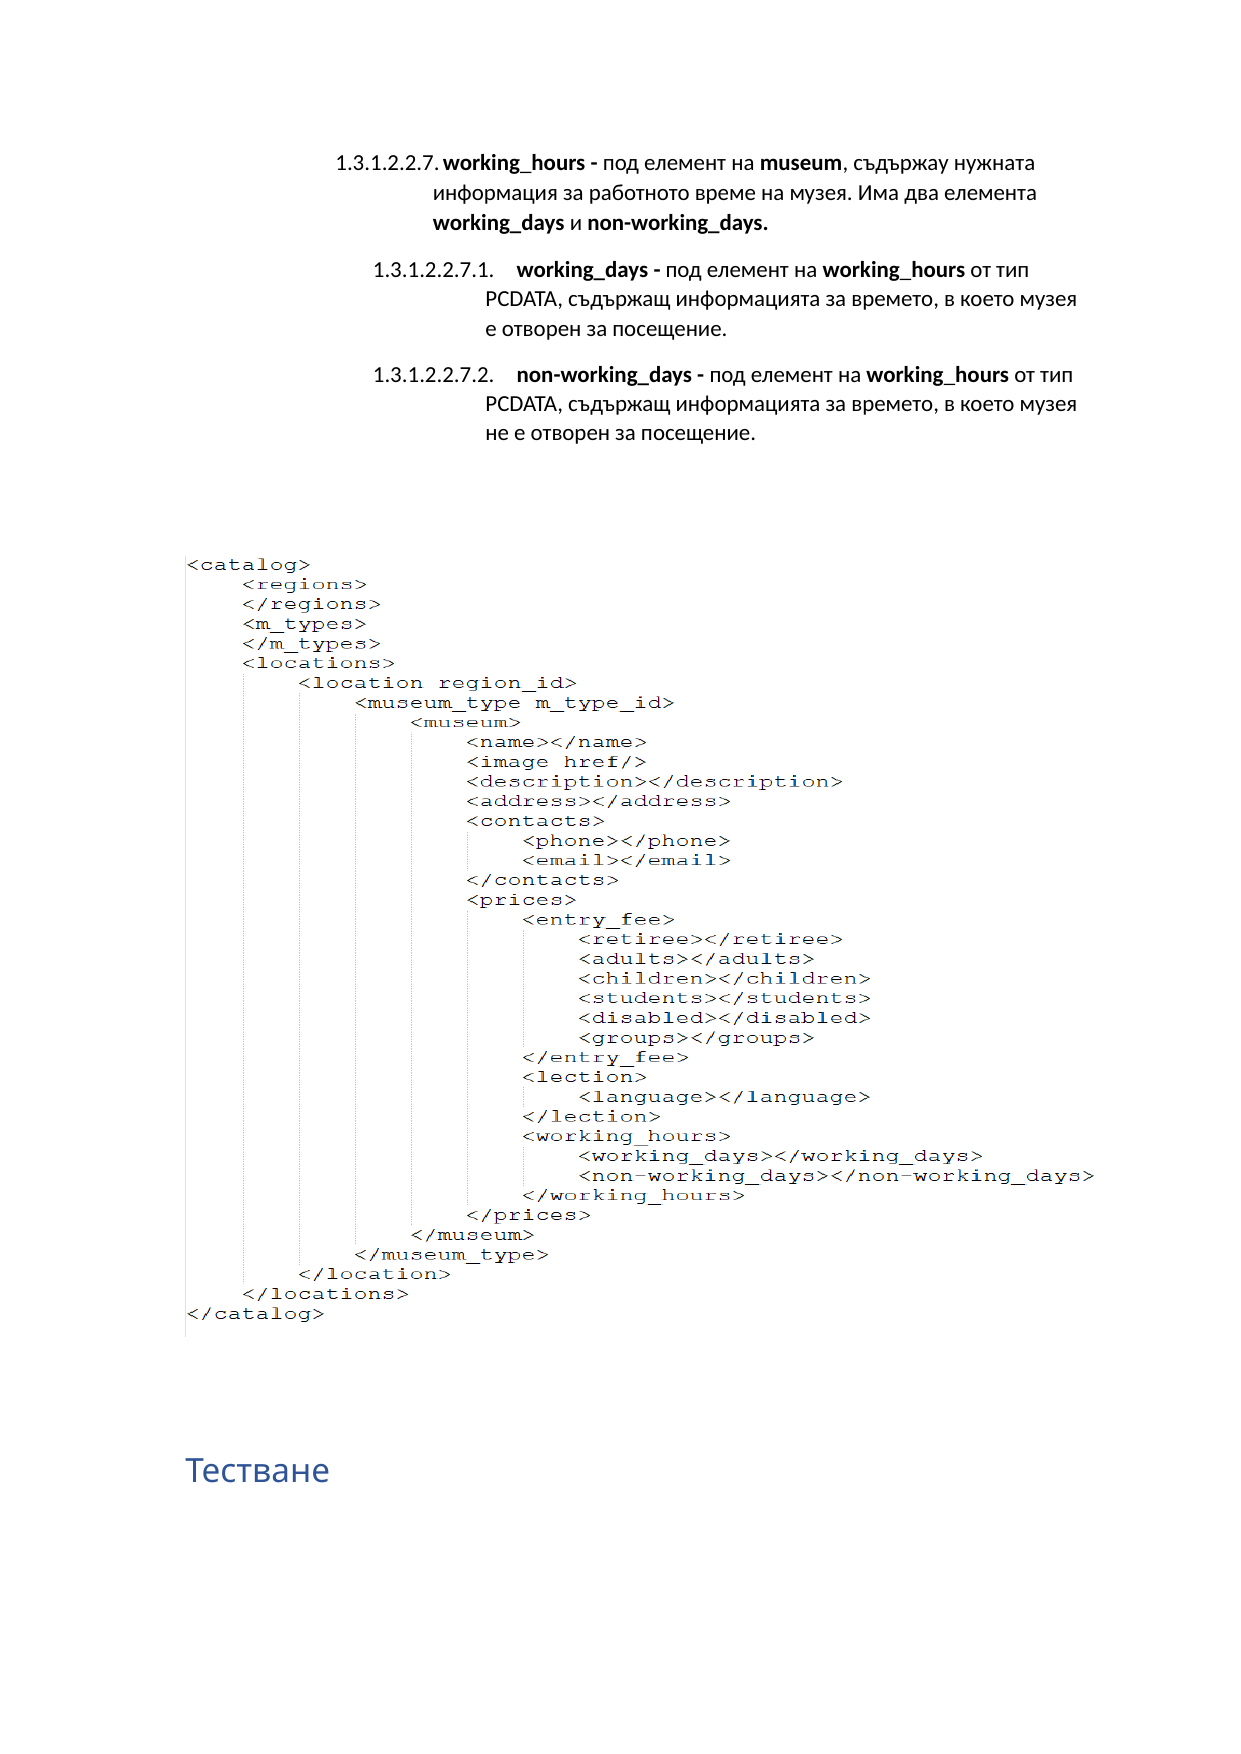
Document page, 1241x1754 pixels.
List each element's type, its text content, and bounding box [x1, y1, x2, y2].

list working_hours - под елемент на museum, съдържаy нужната информация за работното време на музея. Има два елемента working_days и non-working_days. [335, 148, 1093, 236]
list non-working_days - под елемент на working_hours от тип PCDATA, съдържащ информацията за времето, в което музея не е отворен за посещение. [373, 360, 1093, 446]
picture [185, 556, 1118, 1337]
list working_days - под елемент на working_hours от тип PCDATA, съдържащ информацията за времето, в което музея е отворен за посещение. [373, 255, 1093, 342]
text Тестване [148, 1446, 1093, 1492]
